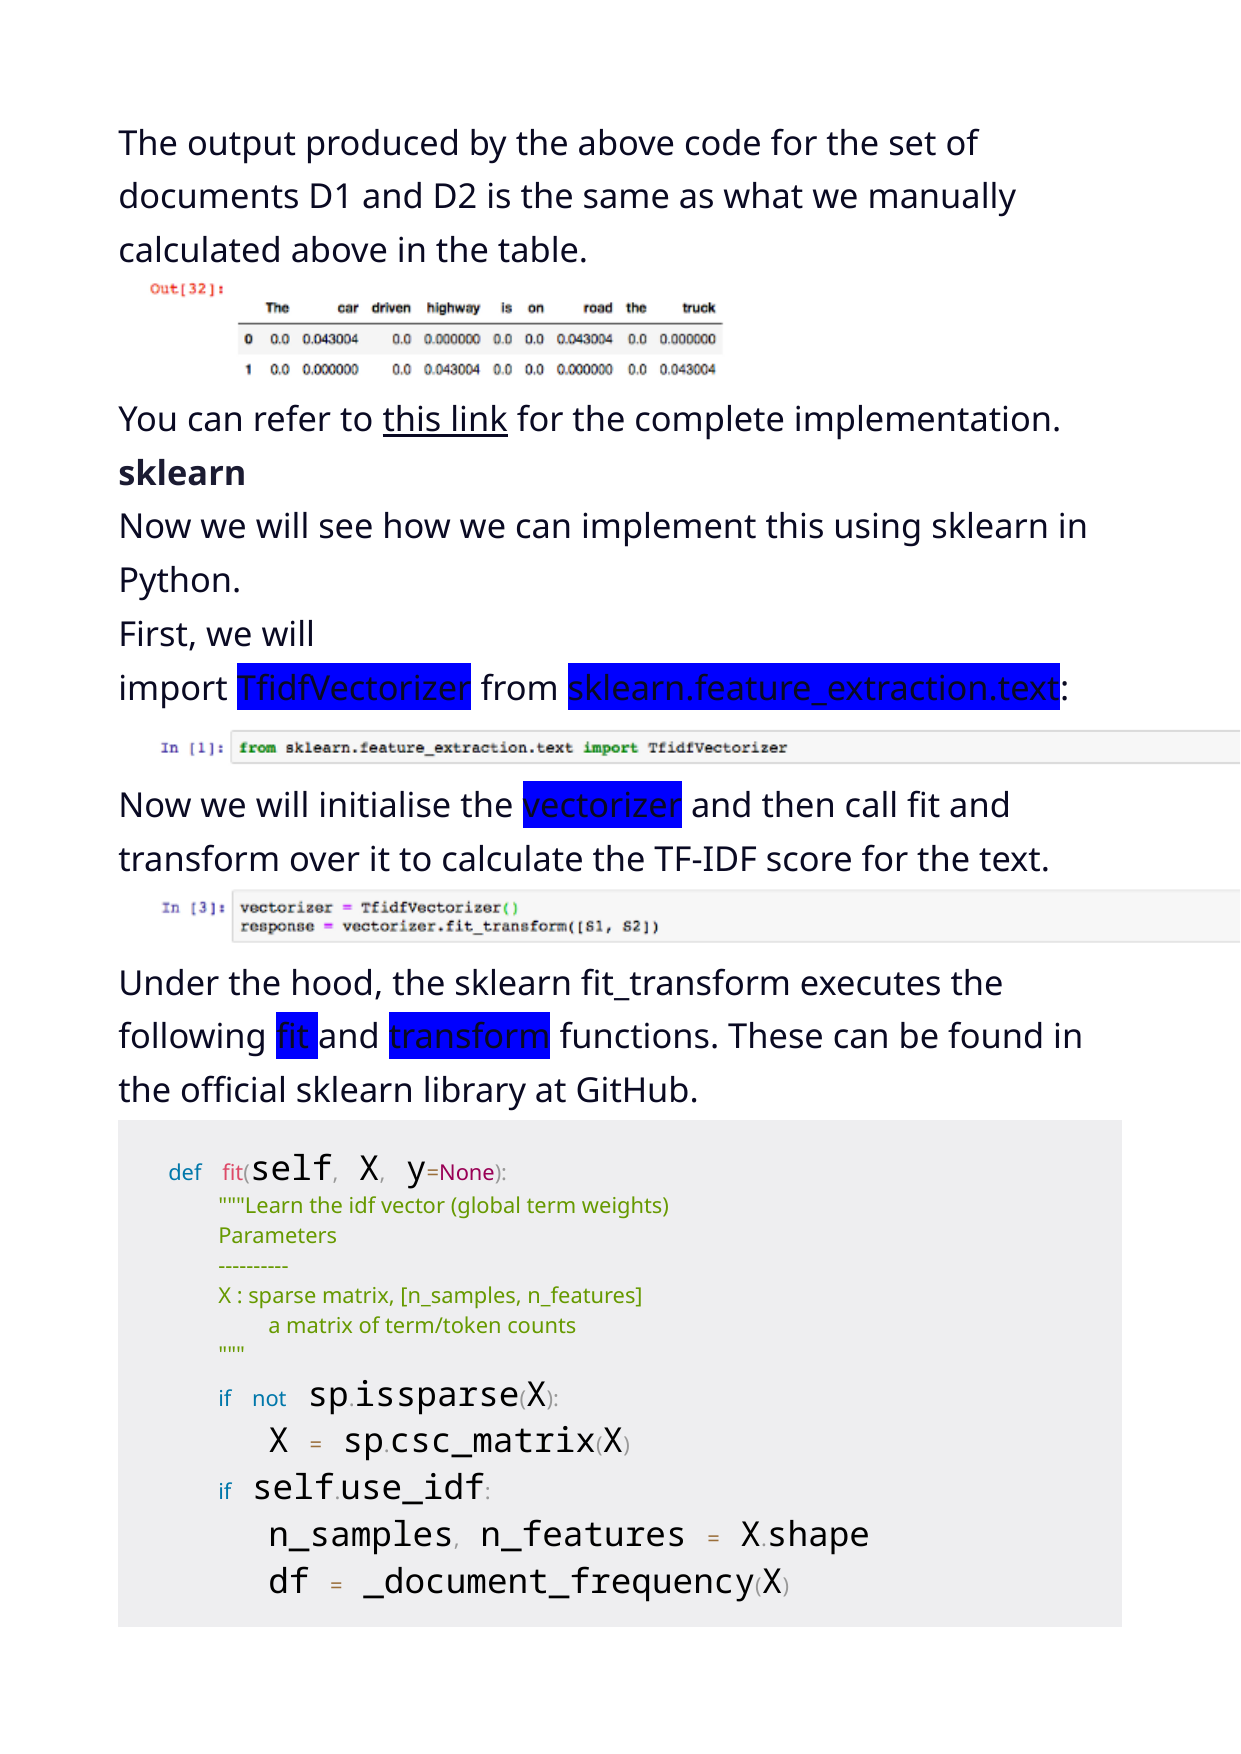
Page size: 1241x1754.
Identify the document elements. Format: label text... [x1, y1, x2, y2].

text ---------- [118, 1250, 1122, 1280]
text """ [118, 1339, 1122, 1369]
text Under the hood, the sklearn fit_transform executes the following fit and transform functions. These can be found in the official sklearn library at GitHub. [118, 958, 1122, 1113]
text First, we will import TfidfVectorizer from sklearn.feature_extraction.text: [118, 609, 1122, 710]
text The output produced by the above code for the set of documents D1 and D2 is the same as what we manually calculated above in the table. [118, 118, 1122, 273]
text def fit(self, X, y=None): [118, 1143, 1122, 1190]
text if self.use_idf: [118, 1463, 1122, 1510]
text """Learn the idf vector (global term weights) [118, 1190, 1122, 1220]
picture [118, 279, 1241, 391]
text Now we will see how we can implement this using sklearn in Python. [118, 502, 1122, 602]
text df = _document_frequency(X) [118, 1557, 1122, 1603]
text Parameters [118, 1220, 1122, 1250]
picture [118, 717, 1241, 777]
subtitle sklearn [118, 449, 1122, 496]
picture [118, 888, 1241, 954]
text You can refer to this link for the complete implementation. [118, 395, 1122, 442]
text X : sparse matrix, [n_samples, n_features] [118, 1280, 1122, 1309]
text if not sp.issparse(X): [118, 1369, 1122, 1416]
text n_samples, n_features = X.shape [118, 1510, 1122, 1557]
text X = sp.csc_matrix(X) [118, 1416, 1122, 1463]
text a matrix of term/token counts [118, 1309, 1122, 1339]
text Now we will initialise the vectorizer and then call fit and transform over it to calculate the TF-IDF score for the text. [118, 781, 1122, 881]
